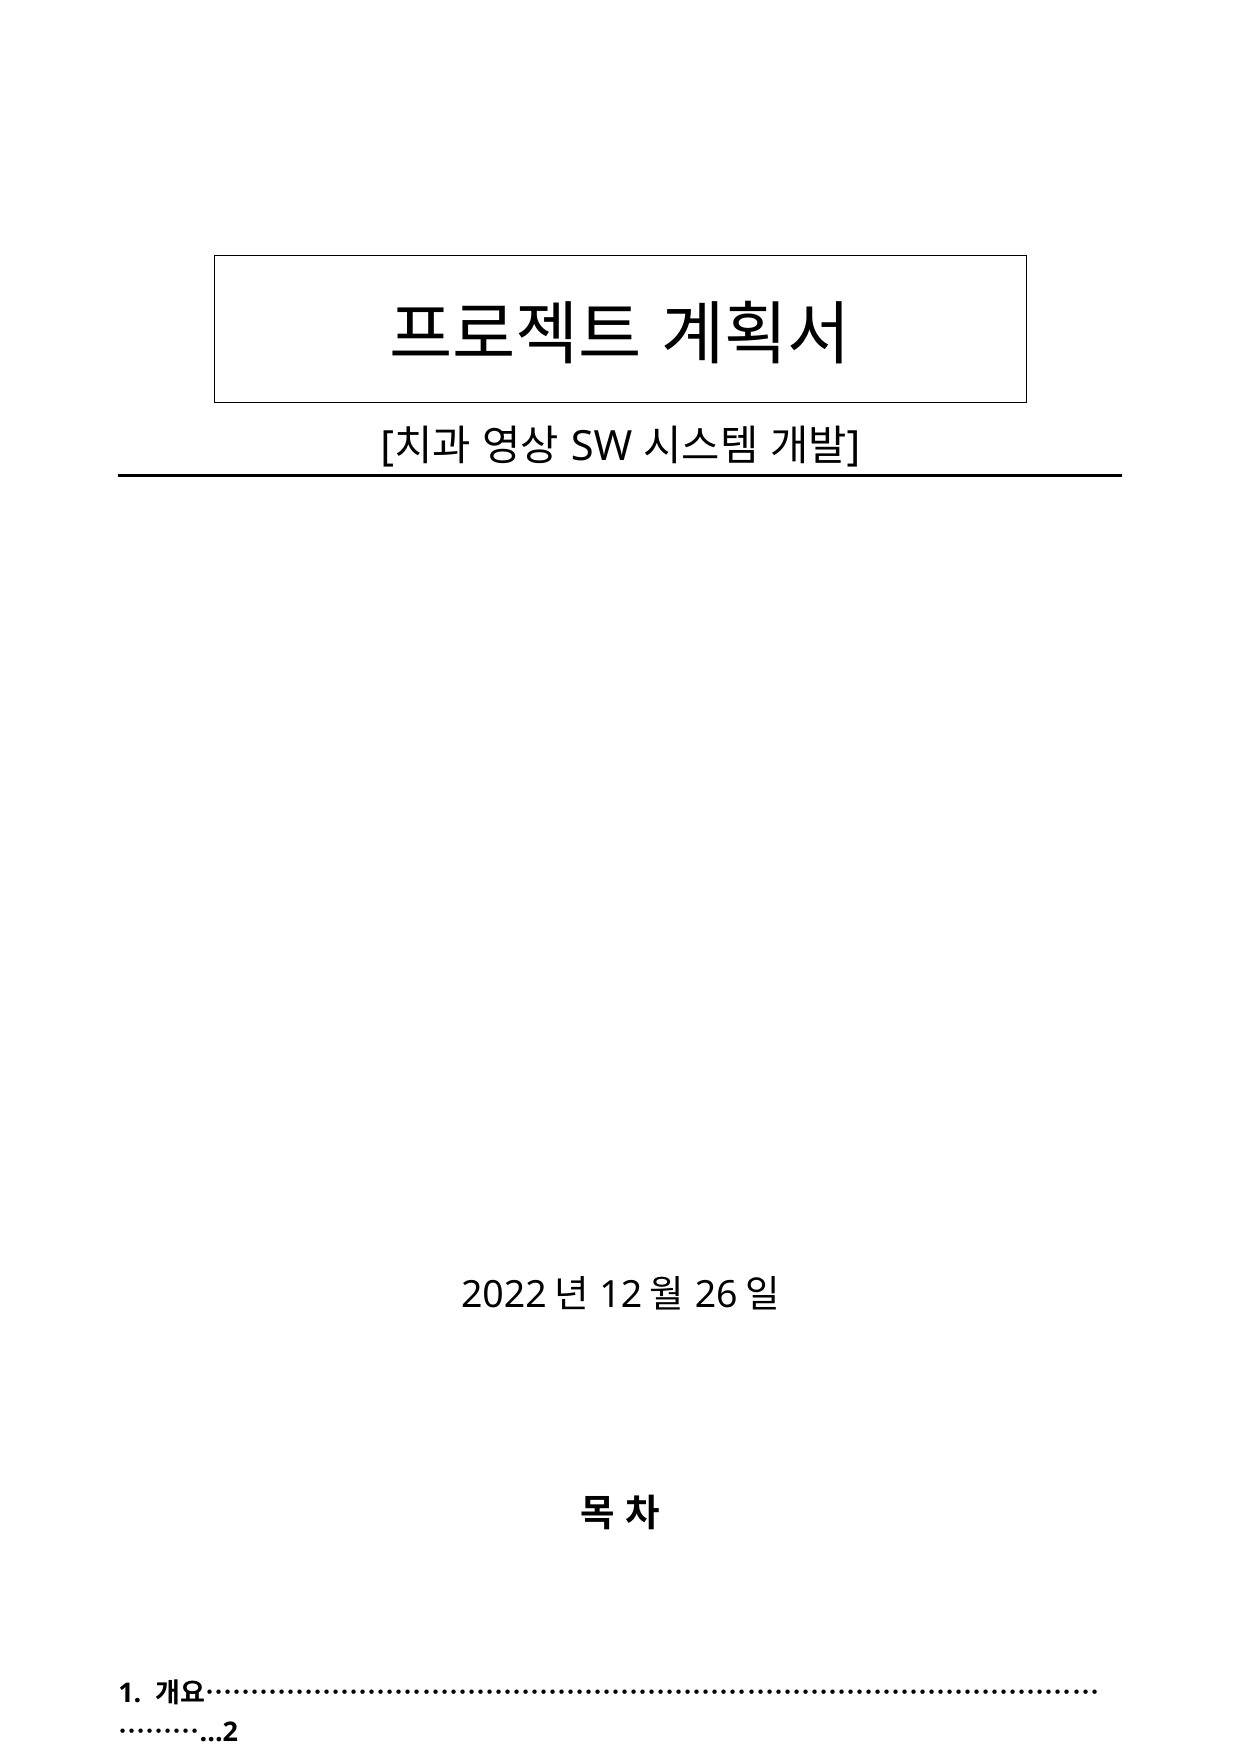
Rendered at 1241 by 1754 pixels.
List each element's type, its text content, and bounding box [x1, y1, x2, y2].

table_header 프로젝트 계획서 [215, 256, 1026, 402]
text 1. 개요………………………………………………………………………………………………...2 [118, 1671, 1122, 1749]
text 목 차 [118, 1482, 1122, 1537]
text [치과 영상 SW 시스템 개발] [118, 412, 1122, 474]
text 2022년 12월 26일 [118, 1263, 1122, 1318]
